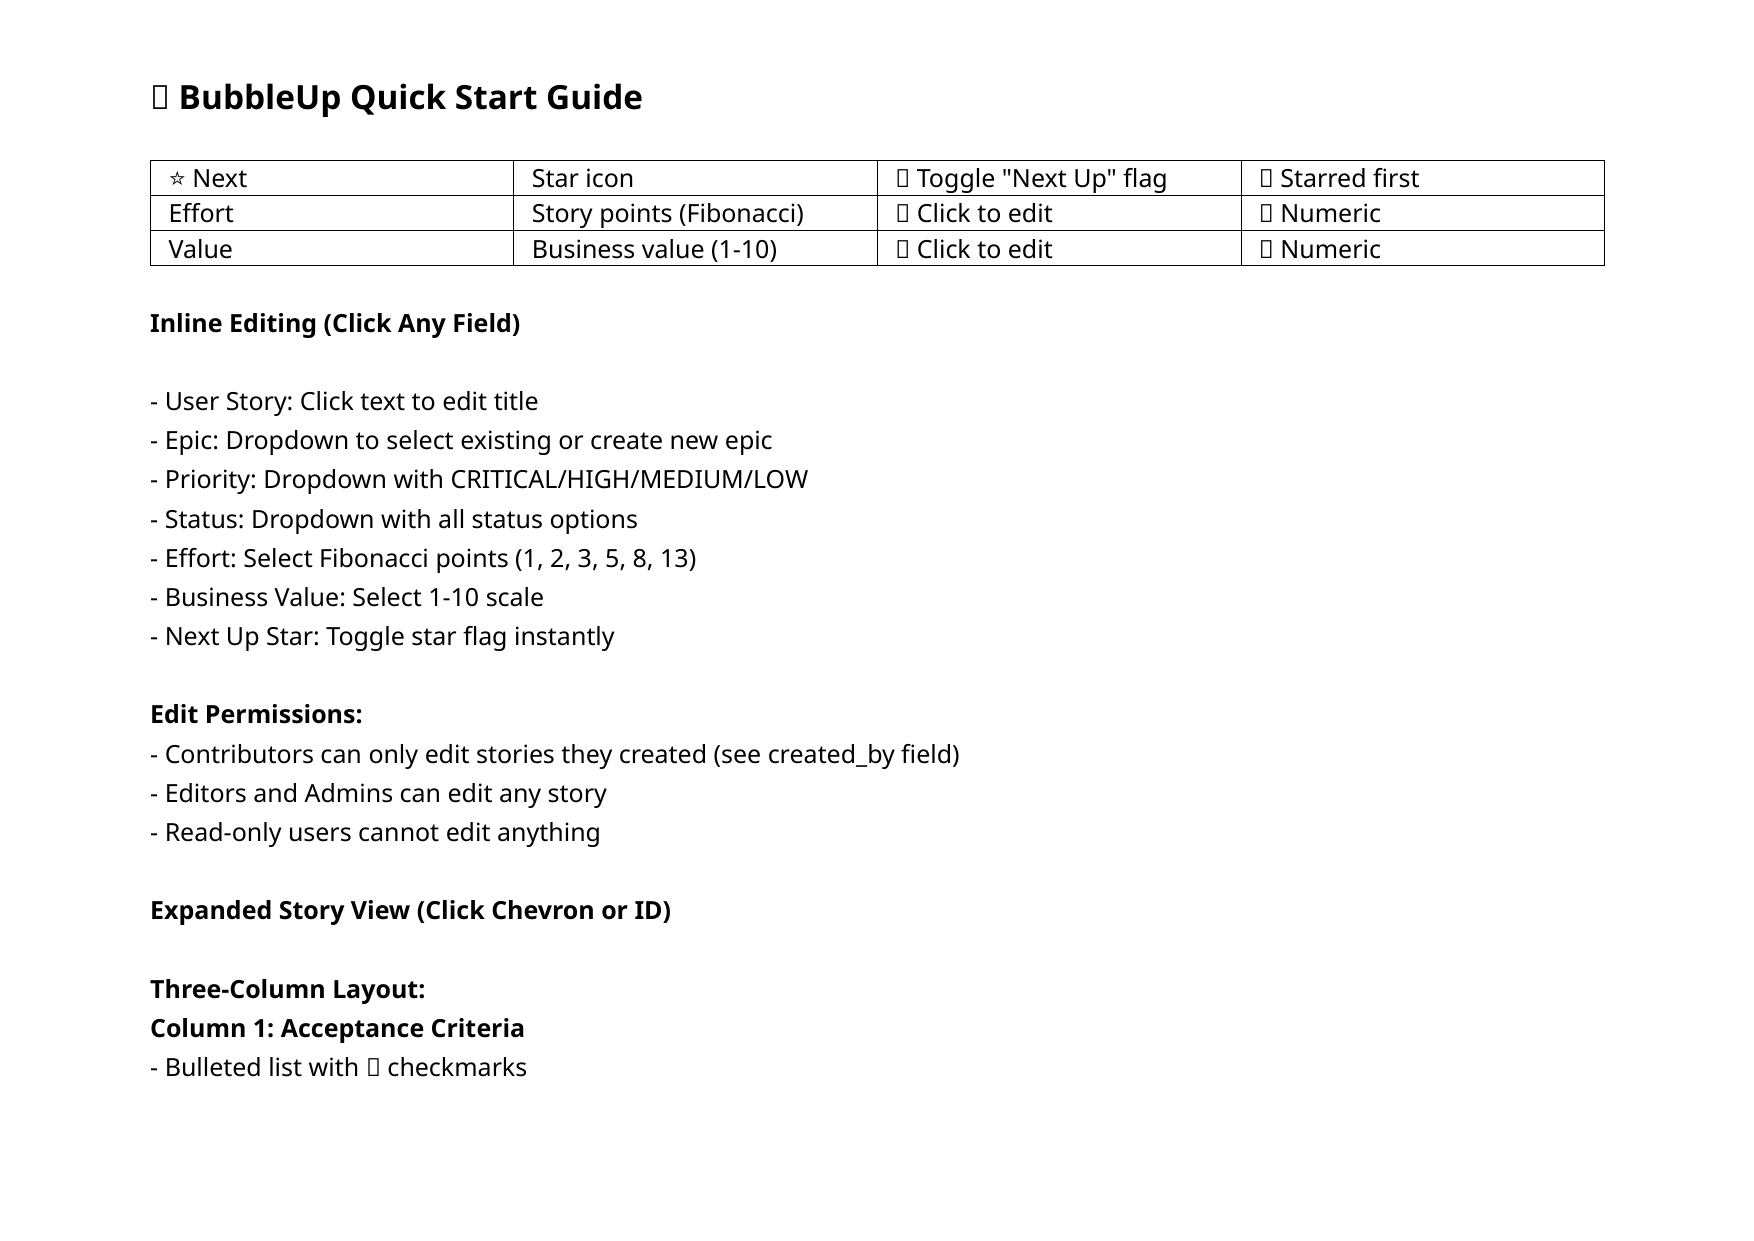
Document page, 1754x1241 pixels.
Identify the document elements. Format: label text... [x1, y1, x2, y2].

text - Effort: Select Fibonacci points (1, 2, 3, 5, 8, 13) [150, 541, 1604, 574]
text Column 1: Acceptance Criteria [150, 1011, 1604, 1044]
table_cell ✅ Toggle "Next Up" flag [878, 161, 1241, 195]
table_cell ✅ Click to edit [878, 196, 1241, 230]
text - Status: Dropdown with all status options [150, 501, 1604, 535]
table_cell Value [151, 231, 513, 265]
text - Business Value: Select 1-10 scale [150, 580, 1604, 614]
table_cell Business value (1-10) [514, 231, 877, 265]
text - Editors and Admins can edit any story [150, 776, 1604, 809]
text - Bulleted list with ✅ checkmarks [150, 1050, 1604, 1084]
table_cell Star icon [514, 161, 877, 195]
table_cell Effort [151, 196, 513, 230]
text - Priority: Dropdown with CRITICAL/HIGH/MEDIUM/LOW [150, 462, 1604, 496]
text - Next Up Star: Toggle star flag instantly [150, 619, 1604, 653]
table_cell ✅ Numeric [1242, 231, 1604, 265]
text Three-Column Layout: [150, 971, 1604, 1005]
text Edit Permissions: [150, 697, 1604, 731]
text Inline Editing (Click Any Field) [150, 306, 1604, 339]
table_cell ⭐ Next [151, 161, 513, 195]
text - Epic: Dropdown to select existing or create new epic [150, 423, 1604, 457]
text - Contributors can only edit stories they created (see created_by field) [150, 736, 1604, 770]
table_cell ✅ Starred first [1242, 161, 1604, 195]
table_cell ✅ Click to edit [878, 231, 1241, 265]
text - User Story: Click text to edit title [150, 384, 1604, 418]
table_cell ✅ Numeric [1242, 196, 1604, 230]
text Expanded Story View (Click Chevron or ID) [150, 893, 1604, 927]
table_cell Story points (Fibonacci) [514, 196, 877, 230]
text - Read-only users cannot edit anything [150, 815, 1604, 849]
